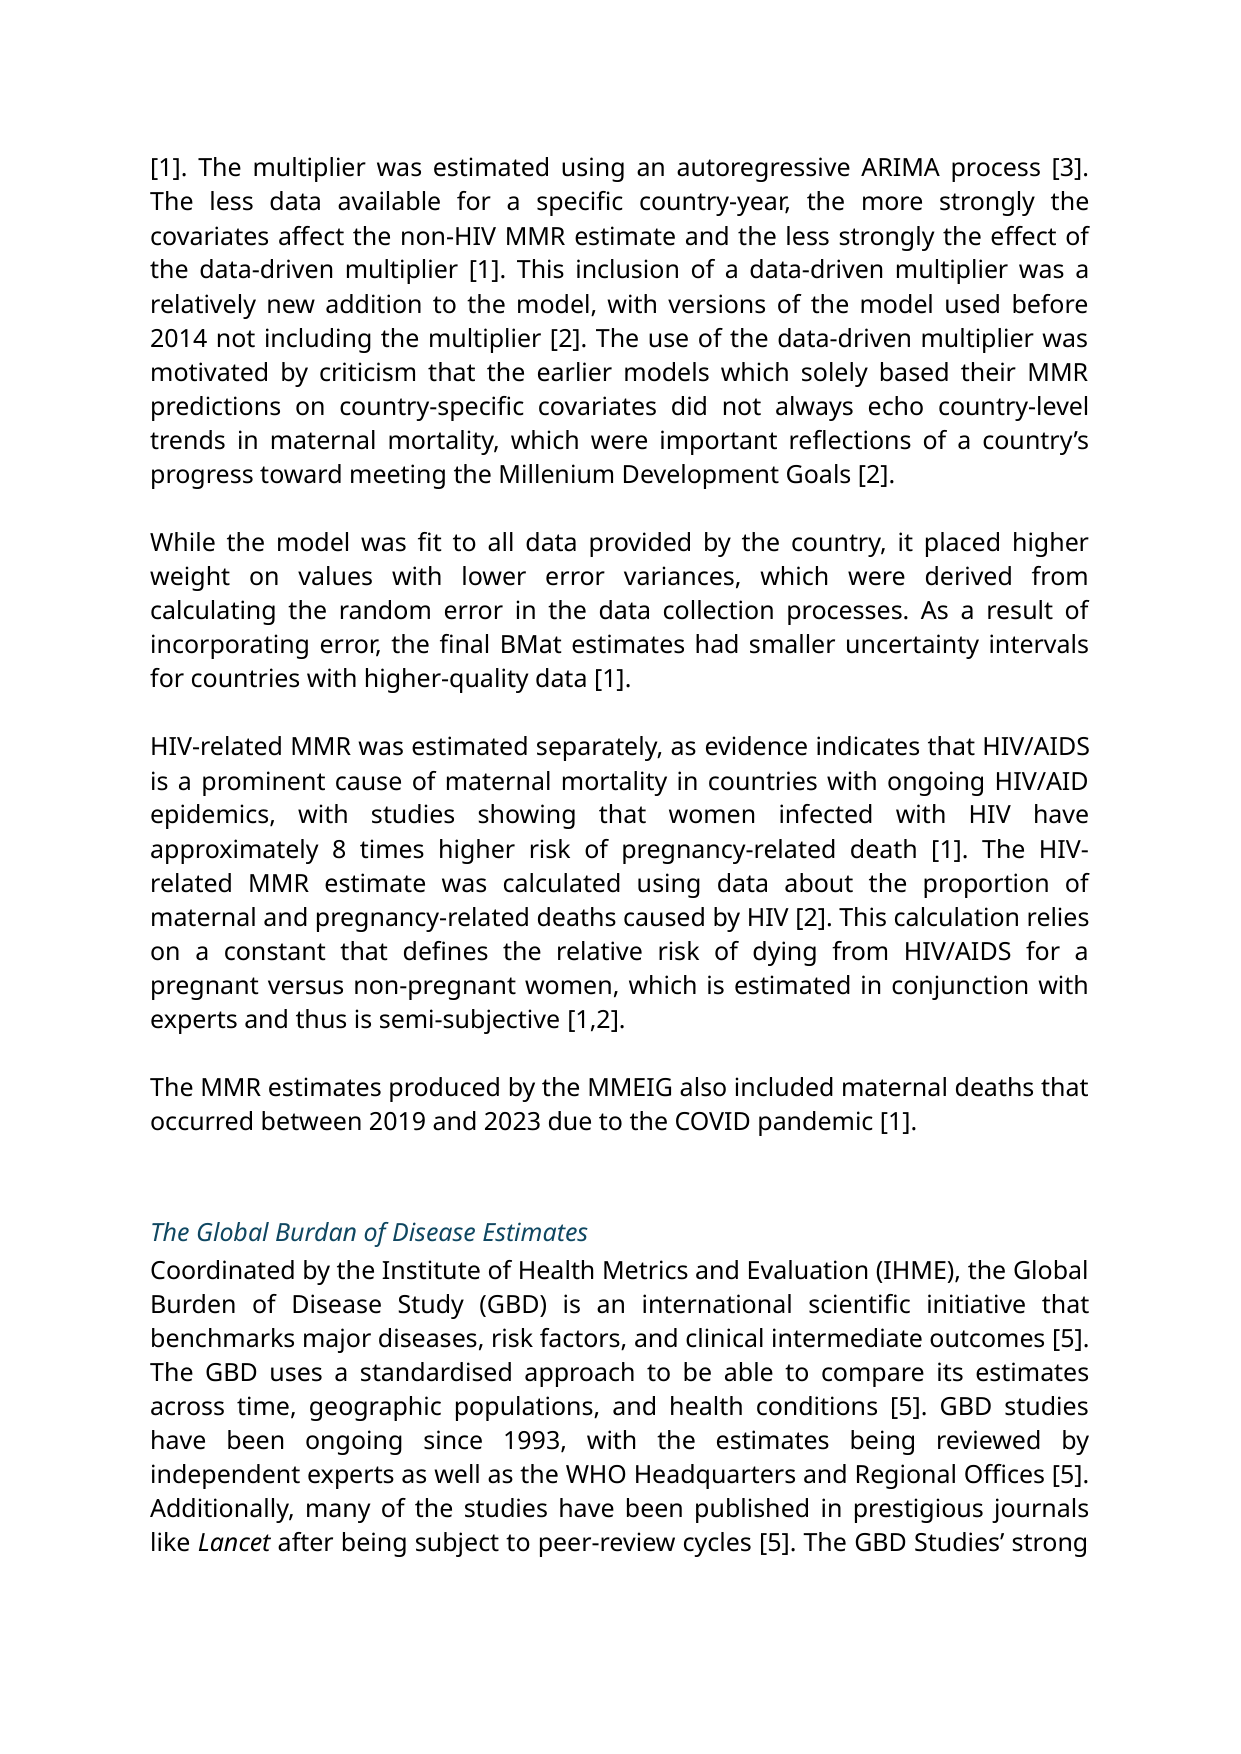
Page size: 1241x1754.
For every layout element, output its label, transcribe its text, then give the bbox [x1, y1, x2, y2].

text The MMR estimates produced by the MMEIG also included maternal deaths that occurred between 2019 and 2023 due to the COVID pandemic [1]. [150, 1070, 1090, 1138]
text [150, 150, 1090, 491]
subtitle The Global Burdan of Disease Estimates [150, 1214, 1090, 1248]
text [150, 1252, 1090, 1559]
text While the model was fit to all data provided by the country, it placed higher weight on values with lower error variances, which were derived from calculating the random error in the data collection processes. As a result of incorporating error, the final BMat estimates had smaller uncertainty intervals for countries with higher-quality data [1]. [150, 525, 1090, 695]
text HIV-related MMR was estimated separately, as evidence indicates that HIV/AIDS is a prominent cause of maternal mortality in countries with ongoing HIV/AID epidemics, with studies showing that women infected with HIV have approximately 8 times higher risk of pregnancy-related death [1]. The HIV-related MMR estimate was calculated using data about the proportion of maternal and pregnancy-related deaths caused by HIV [2]. This calculation relies on a constant that defines the relative risk of dying from HIV/AIDS for a pregnant versus non-pregnant women, which is estimated in conjunction with experts and thus is semi-subjective [1,2]. [150, 729, 1090, 1036]
